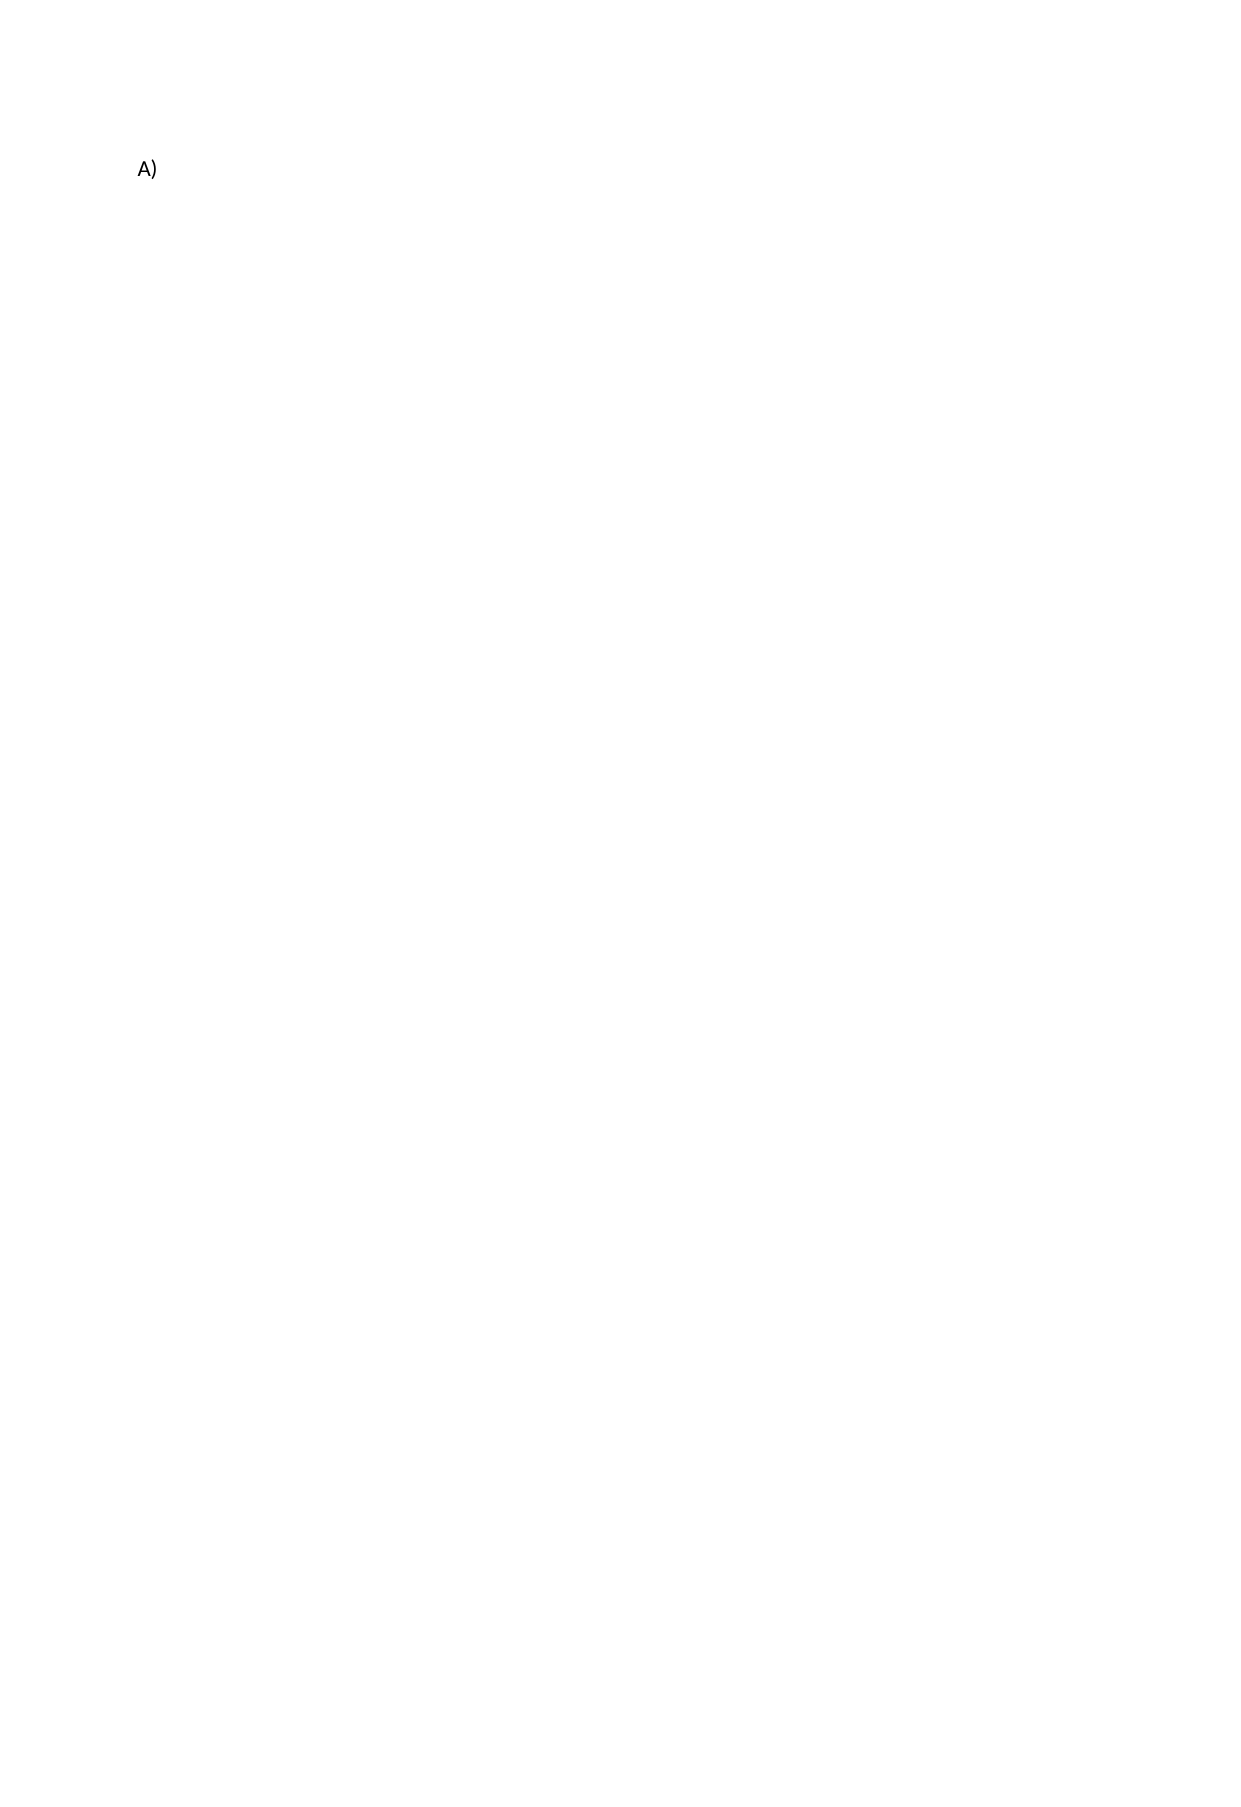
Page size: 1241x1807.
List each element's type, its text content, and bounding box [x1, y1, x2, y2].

text A) [137, 154, 1098, 182]
